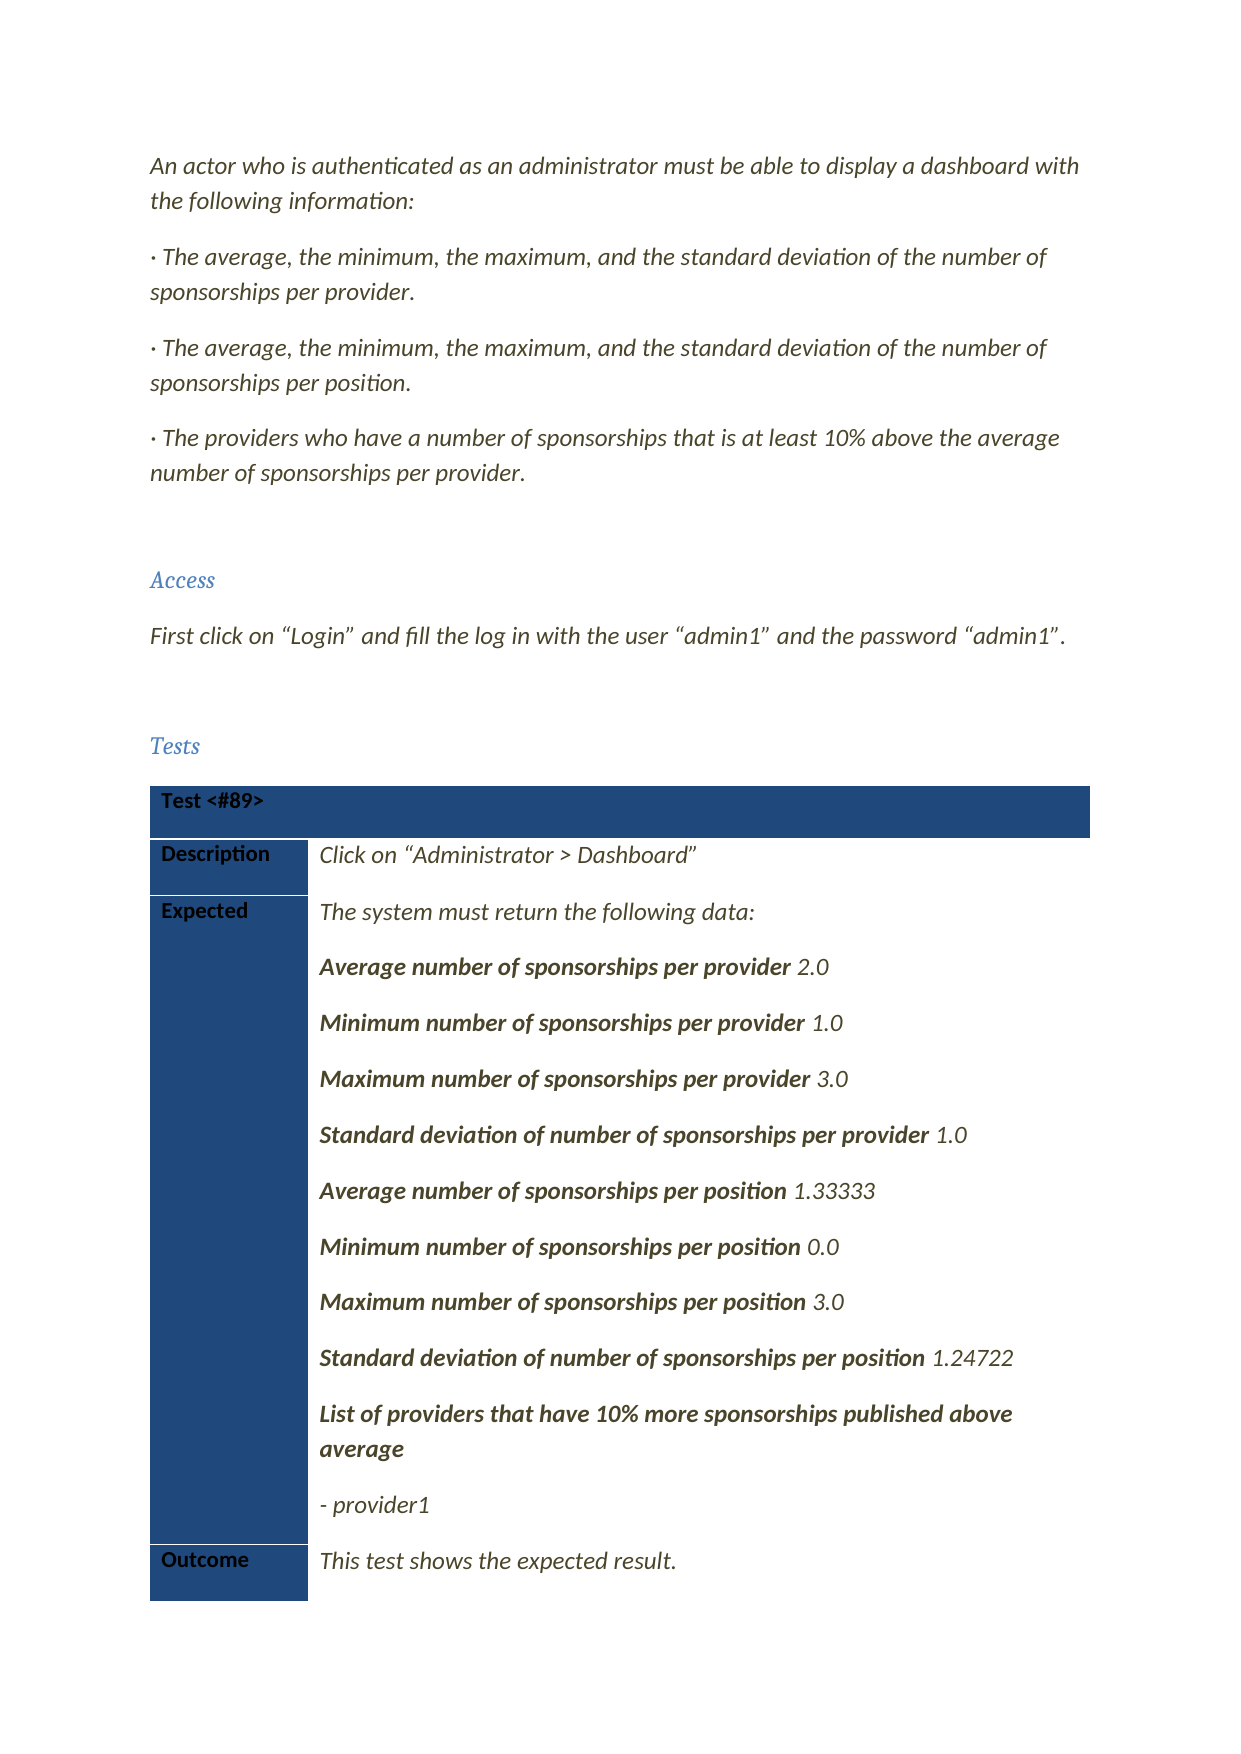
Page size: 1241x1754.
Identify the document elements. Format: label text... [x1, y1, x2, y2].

text An actor who is authenticated as an administrator must be able to display a dashboard with the following information: [150, 150, 1090, 216]
table_cell The system must return the following data: Average number of sponsorships per provider 2.0 Minimum number of sponsorships per provider 1.0 Maximum number of sponsorships per provider 3.0 Standard deviation of number of sponsorships per provider 1.0 Average number of sponsorships per position 1.33333 Minimum number of sponsorships per position 0.0 Maximum number of sponsorships per position 3.0 Standard deviation of number of sponsorships per position 1.24722 List of providers that have 10% more sponsorships published above average - provider1 [308, 896, 1090, 1544]
table_header Test <#89> [150, 786, 1090, 838]
subtitle · The providers who have a number of sponsorships that is at least 10% above the average number of sponsorships per provider. [150, 422, 1090, 488]
table_cell Expected [150, 896, 308, 1544]
subtitle Access [150, 566, 1090, 595]
subtitle · The average, the minimum, the maximum, and the standard deviation of the number of sponsorships per provider. [150, 241, 1090, 306]
text First click on “Login” and fill the log in with the user “admin1” and the password “admin1”. [150, 620, 1090, 651]
subtitle · The average, the minimum, the maximum, and the standard deviation of the number of sponsorships per position. [150, 332, 1090, 397]
table_cell Click on “Administrator > Dashboard” [308, 840, 1090, 895]
subtitle Tests [150, 732, 1090, 761]
table_cell Description [150, 840, 308, 895]
table_cell Outcome [150, 1545, 308, 1601]
table_cell This test shows the expected result. [308, 1545, 1090, 1601]
